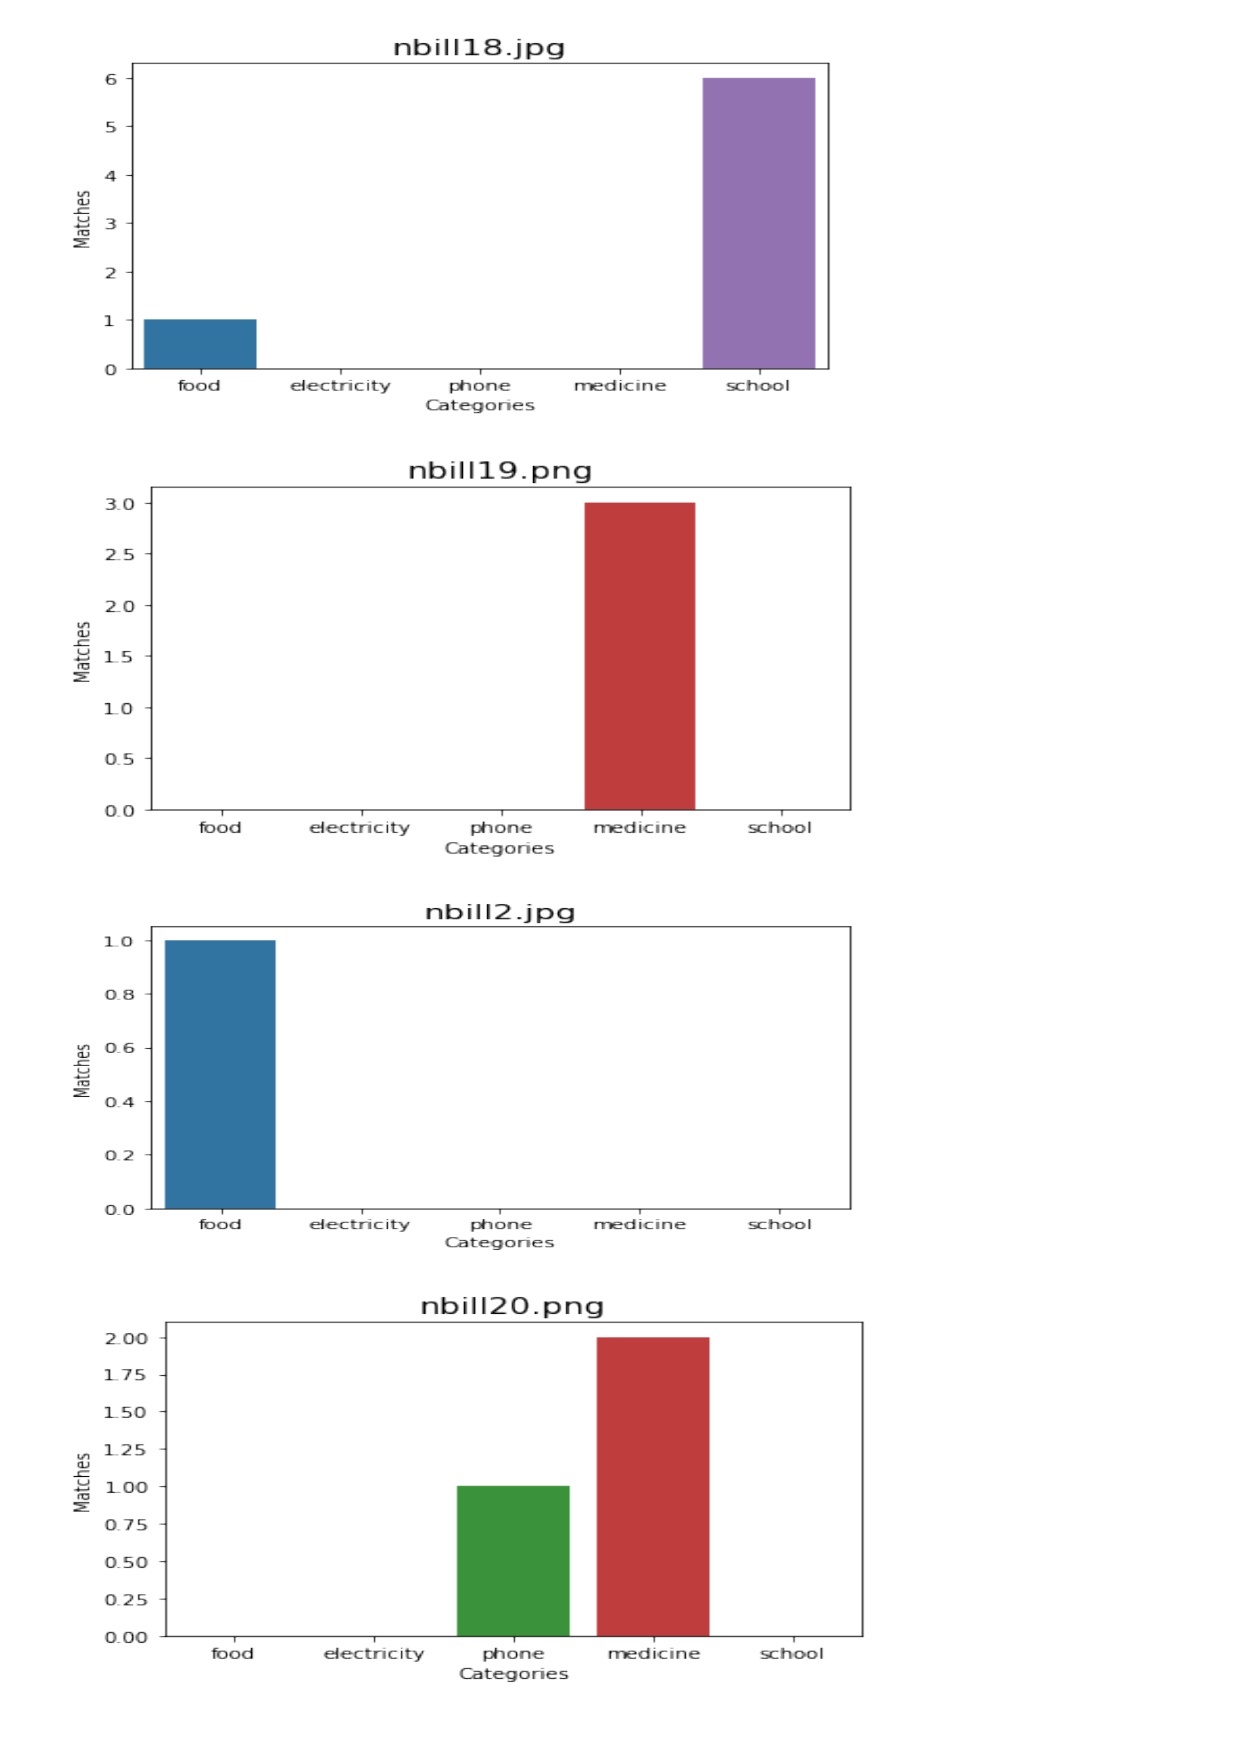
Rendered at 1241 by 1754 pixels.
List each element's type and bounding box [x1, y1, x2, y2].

picture [59, 1287, 877, 1691]
picture [59, 895, 864, 1258]
picture [59, 451, 864, 866]
picture [59, 29, 843, 422]
